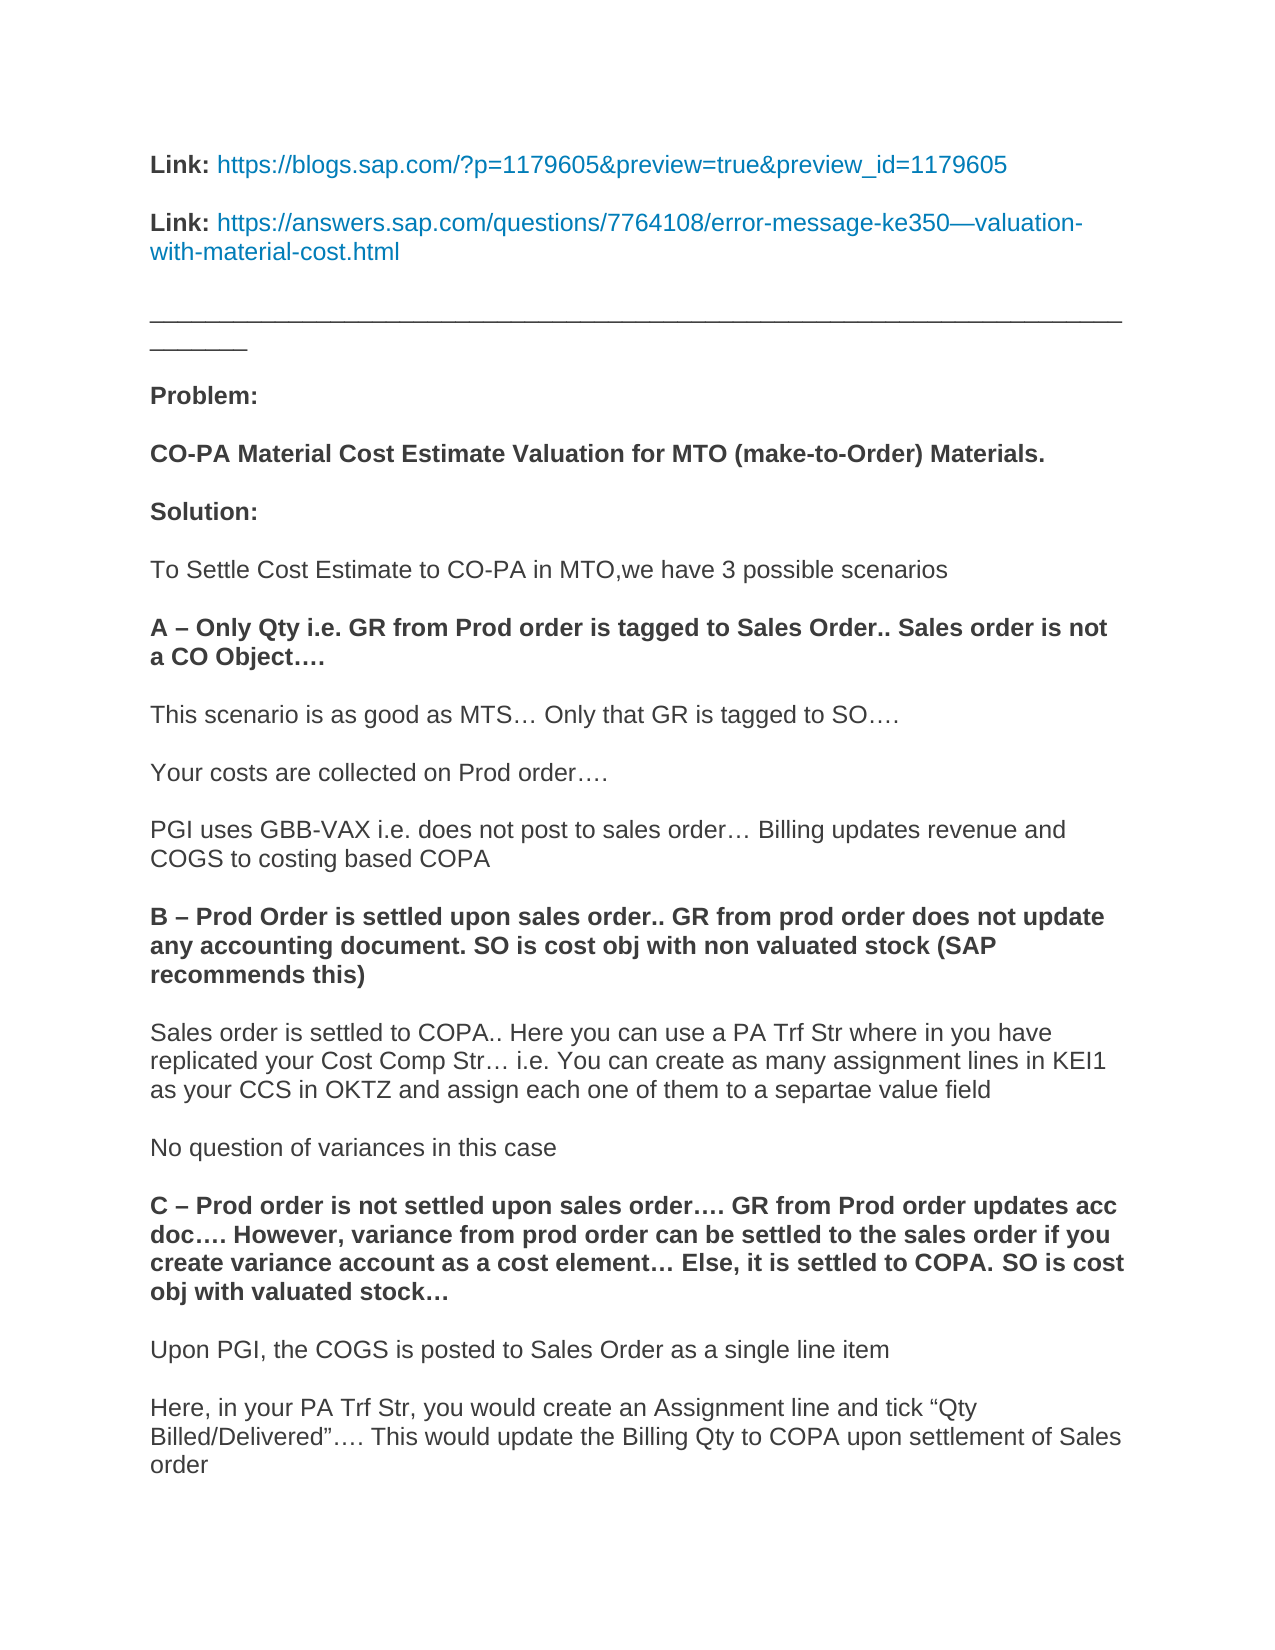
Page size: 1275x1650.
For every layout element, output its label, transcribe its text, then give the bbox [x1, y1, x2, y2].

text _____________________________________________________________________________ [150, 294, 1125, 352]
text Here, in your PA Trf Str, you would create an Assignment line and tick “Qty Billed/Delivered”…. This would update the Billing Qty to COPA upon settlement of Sales order [150, 1393, 1125, 1479]
text No question of variances in this case [150, 1133, 1125, 1162]
text C – Prod order is not settled upon sales order…. GR from Prod order updates acc doc…. However, variance from prod order can be settled to the sales order if you create variance account as a cost element… Else, it is settled to COPA. SO is cost obj with valuated stock… [150, 1191, 1125, 1306]
text This scenario is as good as MTS… Only that GR is tagged to SO…. [150, 699, 1125, 728]
text A – Only Qty i.e. GR from Prod order is tagged to Sales Order.. Sales order is not a CO Object…. [150, 613, 1125, 670]
text Your costs are collected on Prod order…. [150, 757, 1125, 786]
text Problem: [150, 381, 1125, 410]
text CO-PA Material Cost Estimate Valuation for MTO (make-to-Order) Materials. [150, 439, 1125, 468]
text To Settle Cost Estimate to CO-PA in MTO,we have 3 possible scenarios [150, 555, 1125, 584]
text Link: https://blogs.sap.com/?p=1179605&preview=true&preview_id=1179605 [150, 150, 1125, 179]
text B – Prod Order is settled upon sales order.. GR from prod order does not update any accounting document. SO is cost obj with non valuated stock (SAP recommends this) [150, 902, 1125, 988]
text PGI uses GBB-VAX i.e. does not post to sales order… Billing updates revenue and COGS to costing based COPA [150, 815, 1125, 873]
text Link: https://answers.sap.com/questions/7764108/error-message-ke350—valuation-with-material-cost.html [150, 208, 1125, 265]
text Sales order is settled to COPA.. Here you can use a PA Trf Str where in you have replicated your Cost Comp Str… i.e. You can create as many assignment lines in KEI1 as your CCS in OKTZ and assign each one of them to a separtae value field [150, 1017, 1125, 1104]
text Upon PGI, the COGS is posted to Sales Order as a single line item [150, 1335, 1125, 1364]
text Solution: [150, 497, 1125, 526]
